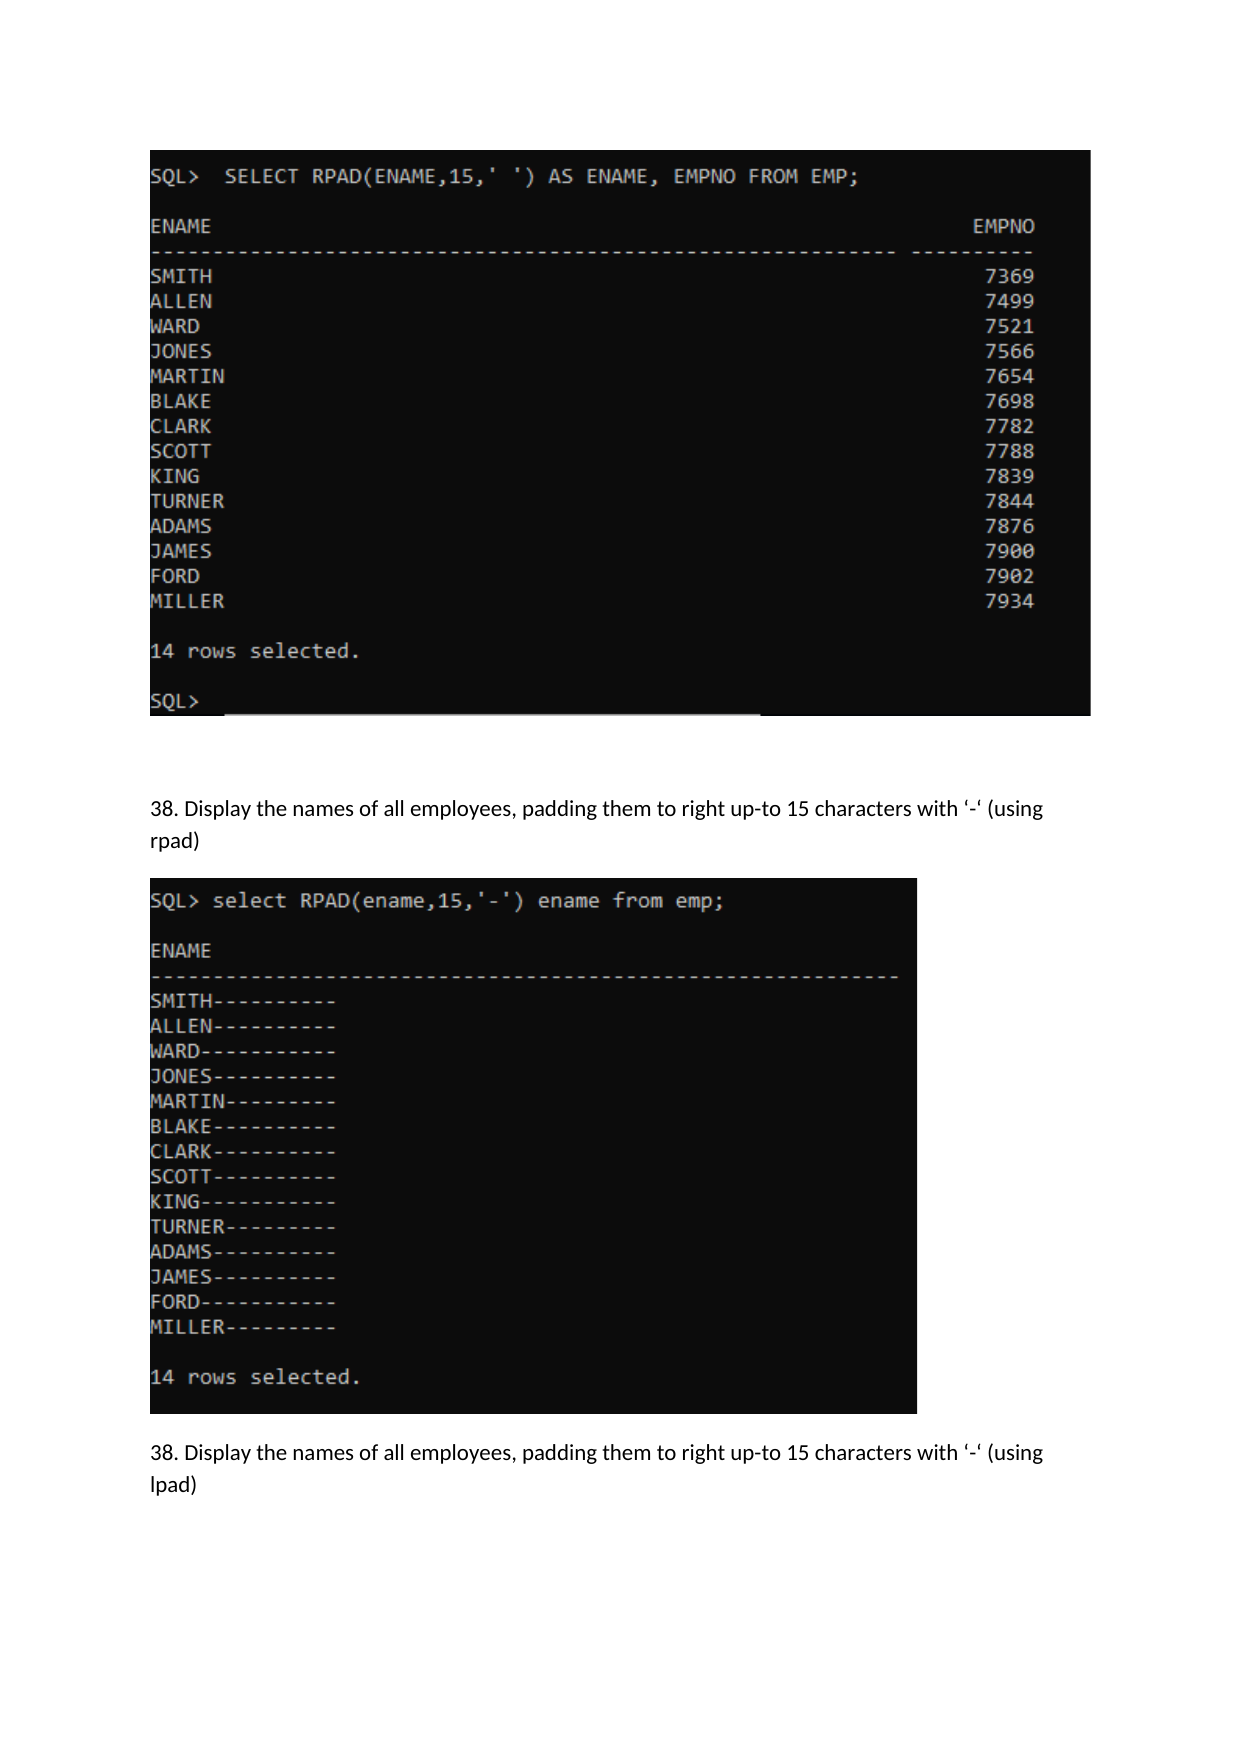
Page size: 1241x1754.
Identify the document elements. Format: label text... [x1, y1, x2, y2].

text 38. Display the names of all employees, padding them to right up-to 15 characters with ‘-‘ (using lpad) [150, 1438, 1090, 1498]
picture [150, 878, 918, 1414]
picture [150, 150, 1091, 716]
text 38. Display the names of all employees, padding them to right up-to 15 characters with ‘-‘ (using rpad) [150, 794, 1090, 854]
